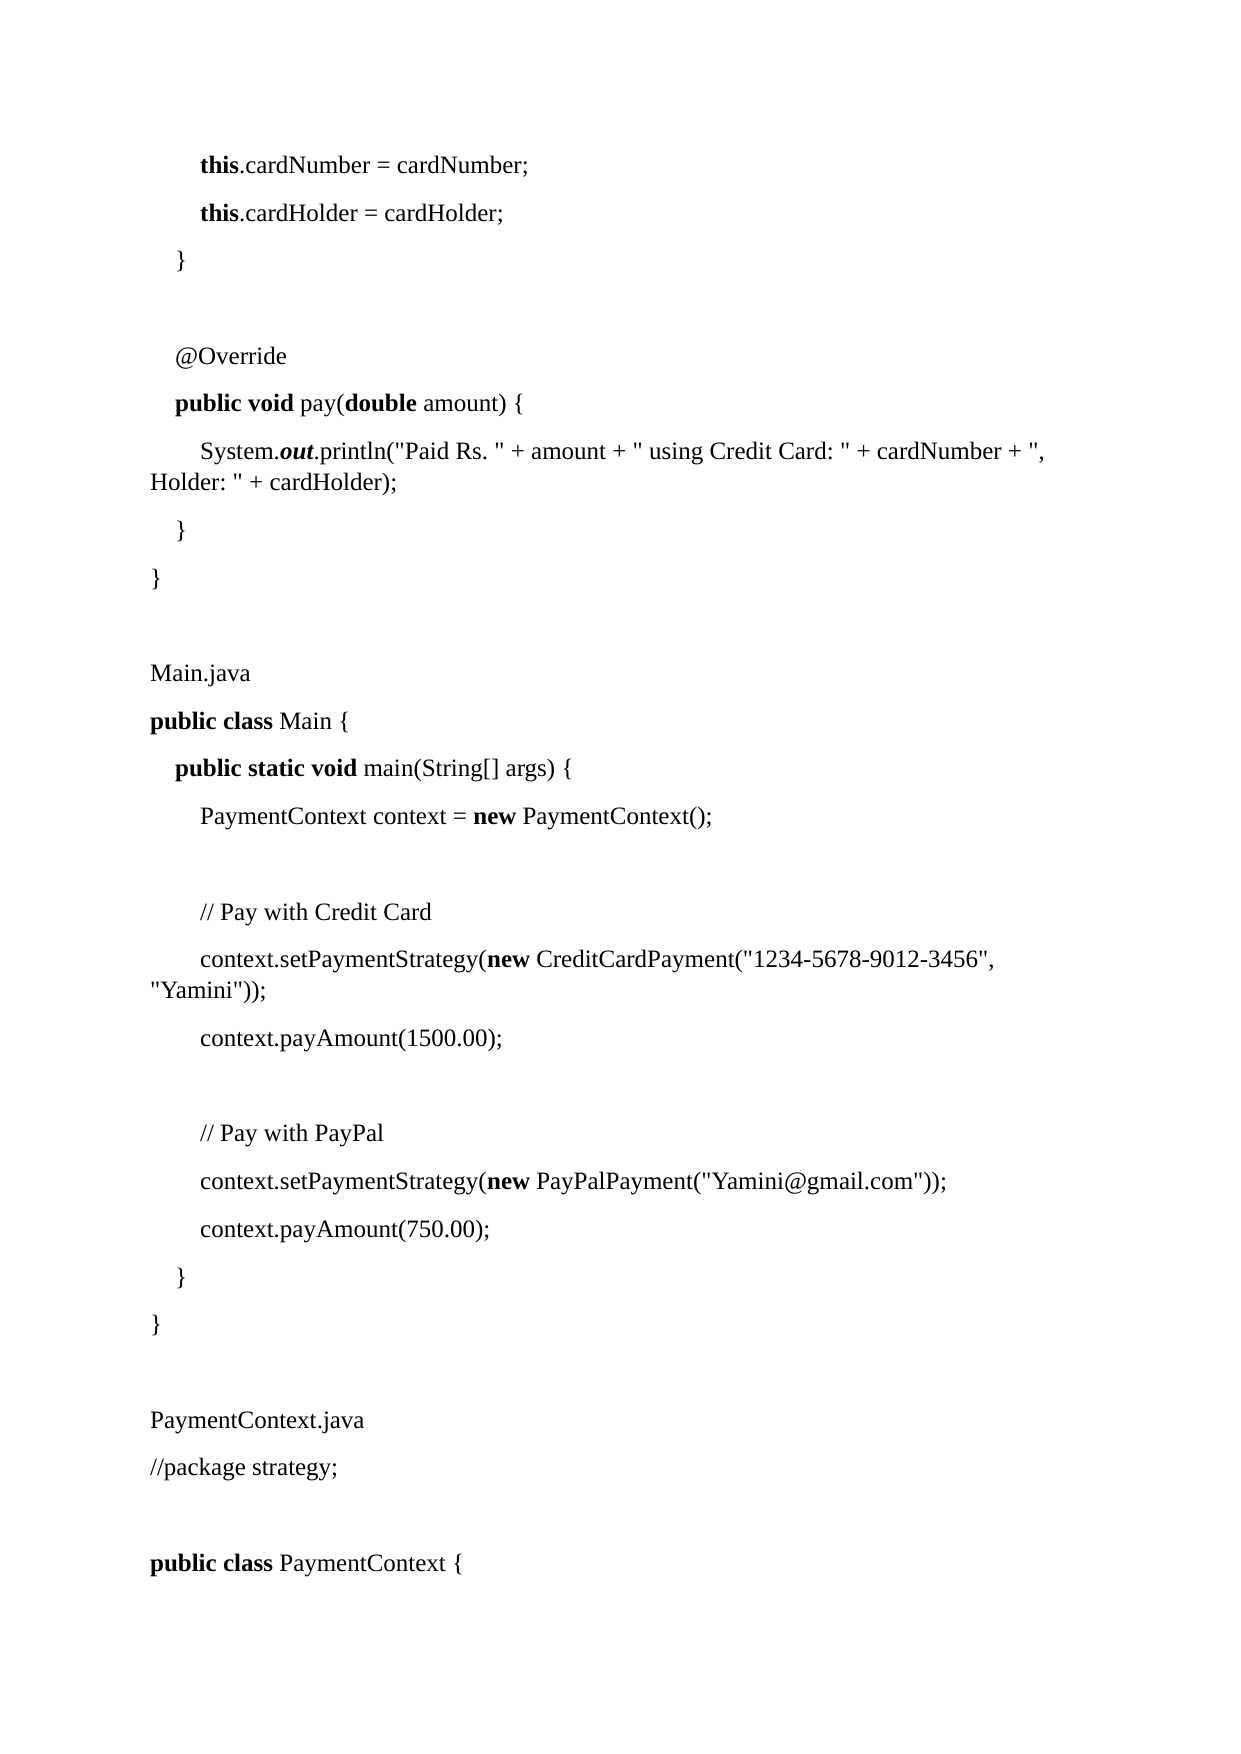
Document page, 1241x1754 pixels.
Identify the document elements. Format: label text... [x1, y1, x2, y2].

text this.cardHolder = cardHolder; [150, 198, 1090, 226]
text } [150, 1262, 1090, 1290]
text context.payAmount(750.00); [150, 1214, 1090, 1243]
text public class Main { [150, 706, 1090, 734]
text } [150, 515, 1090, 544]
text PaymentContext.java [150, 1405, 1090, 1433]
text @Override [150, 341, 1090, 369]
text } [150, 1309, 1090, 1338]
text } [150, 245, 1090, 274]
text Main.java [150, 658, 1090, 687]
text this.cardNumber = cardNumber; [150, 150, 1090, 179]
text public void pay(double amount) { [150, 388, 1090, 417]
text context.setPaymentStrategy(new CreditCardPayment("1234-5678-9012-3456", "Yamini")); [150, 944, 1090, 1004]
text context.setPaymentStrategy(new PayPalPayment("Yamini@gmail.com")); [150, 1166, 1090, 1195]
text // Pay with PayPal [150, 1118, 1090, 1147]
text //package strategy; [150, 1452, 1090, 1481]
text context.payAmount(1500.00); [150, 1023, 1090, 1052]
text System.out.println("Paid Rs. " + amount + " using Credit Card: " + cardNumber + ", Holder: " + cardHolder); [150, 436, 1090, 496]
text public class PaymentContext { [150, 1548, 1090, 1577]
text public static void main(String[] args) { [150, 753, 1090, 782]
text } [150, 563, 1090, 591]
text PaymentContext context = new PaymentContext(); [150, 801, 1090, 830]
text // Pay with Credit Card [150, 897, 1090, 925]
